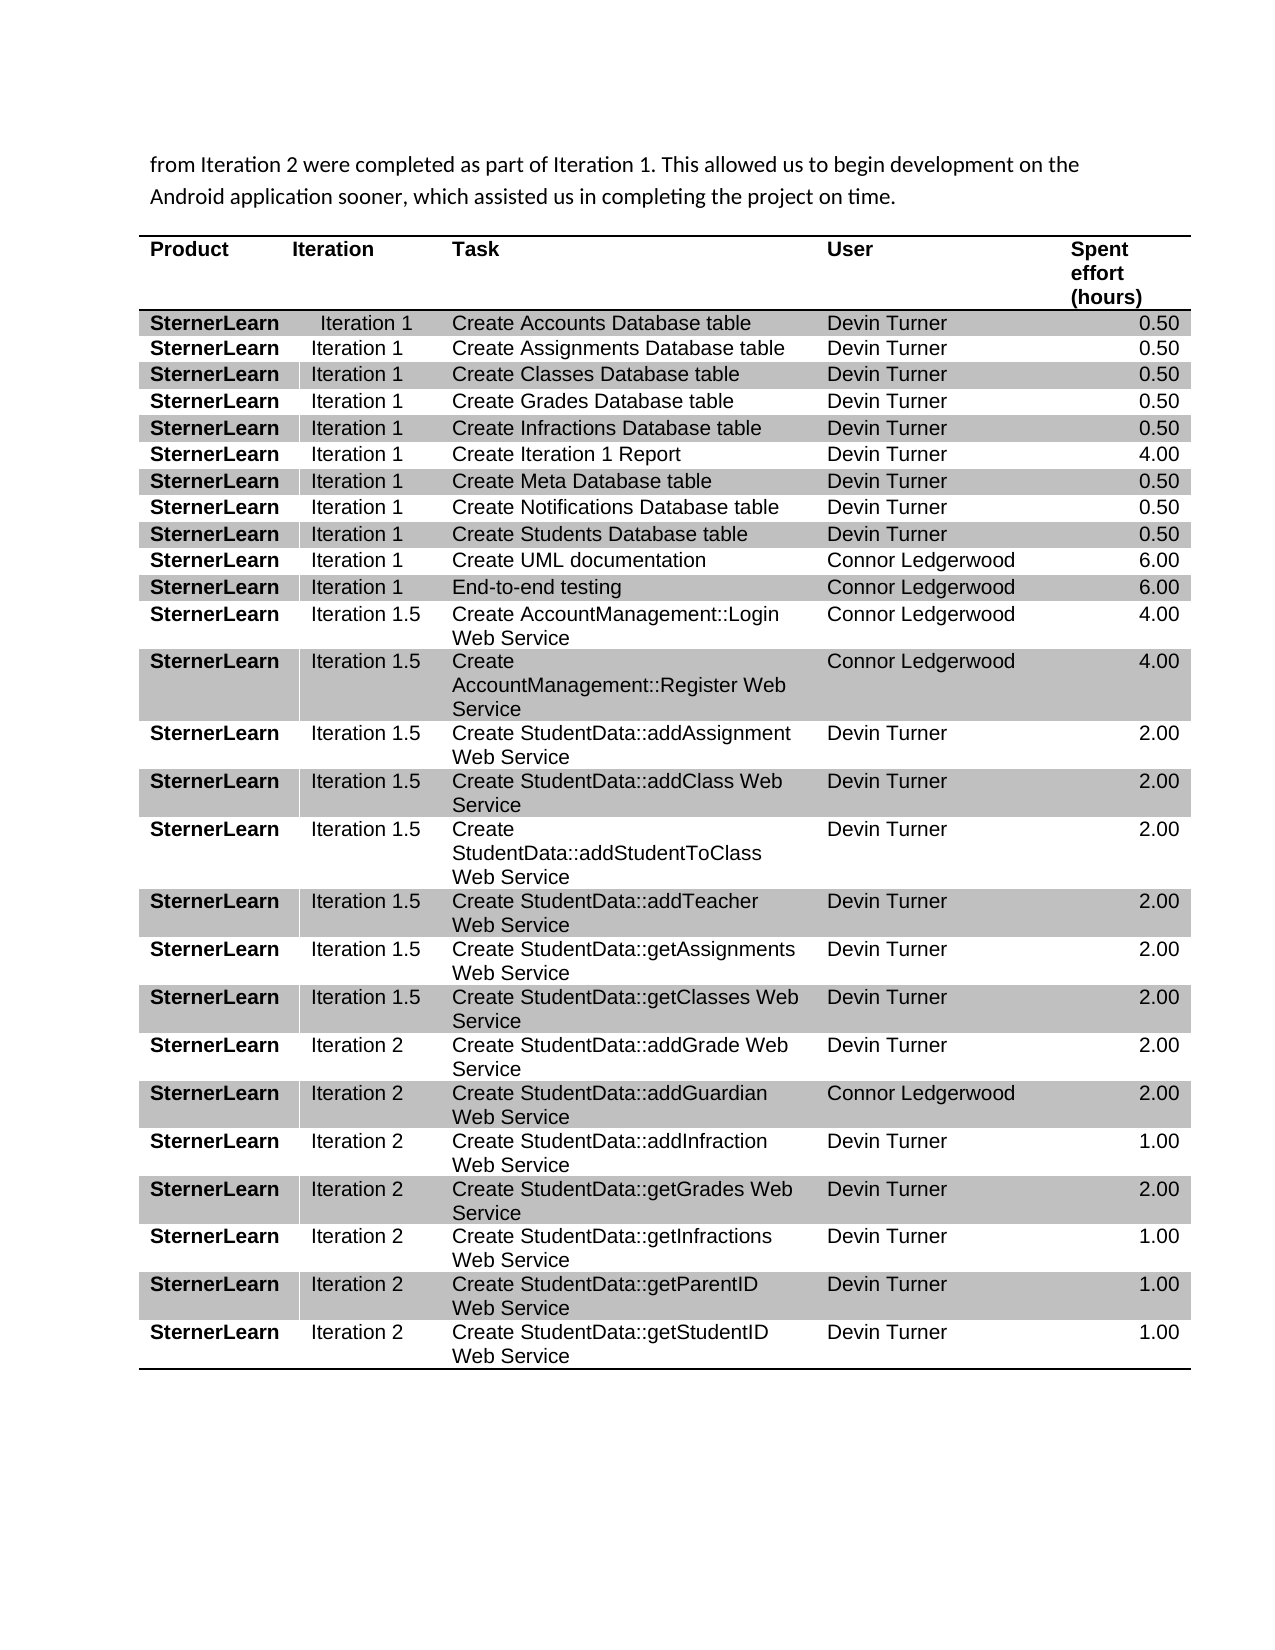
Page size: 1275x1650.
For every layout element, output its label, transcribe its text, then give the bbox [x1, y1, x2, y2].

table_cell Create StudentData::getStudentID Web Service [441, 1320, 816, 1368]
table_cell SternerLearn [139, 522, 299, 548]
table_cell SternerLearn [139, 1272, 299, 1320]
table_cell SternerLearn [139, 769, 299, 817]
table_cell Connor Ledgerwood [816, 649, 1059, 721]
table_cell SternerLearn [139, 389, 299, 415]
table_cell SternerLearn [139, 721, 299, 769]
table_cell Create Assignments Database table [441, 336, 816, 362]
table_cell Iteration 2 [300, 1129, 441, 1176]
table_cell Iteration 1 [300, 575, 441, 601]
table_header Spent effort (hours) [1059, 237, 1191, 309]
table_cell Iteration 1 [300, 548, 441, 575]
table_cell Iteration 1.5 [300, 649, 441, 721]
table_cell 0.50 [1059, 311, 1191, 336]
table_cell 1.00 [1059, 1129, 1191, 1176]
table_cell Connor Ledgerwood [816, 575, 1059, 601]
table_cell 4.00 [1059, 442, 1191, 468]
table_cell 2.00 [1059, 721, 1191, 769]
table_cell 2.00 [1059, 1176, 1191, 1224]
table_cell 4.00 [1059, 649, 1191, 721]
table_cell Connor Ledgerwood [816, 1081, 1059, 1128]
table_cell Create Classes Database table [441, 362, 816, 389]
table_cell 6.00 [1059, 548, 1191, 575]
table_cell Devin Turner [816, 1176, 1059, 1224]
table_cell Iteration 1 [300, 495, 441, 522]
table_cell Devin Turner [816, 442, 1059, 468]
table_cell Iteration 1 [300, 415, 441, 442]
table_cell Devin Turner [816, 362, 1059, 389]
table_cell Iteration 1 [300, 442, 441, 468]
table_cell Iteration 1.5 [300, 889, 441, 937]
table_cell Create Iteration 1 Report [441, 442, 816, 468]
table_cell SternerLearn [139, 889, 299, 937]
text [150, 150, 1125, 210]
table_cell SternerLearn [139, 336, 299, 362]
table_cell Iteration 2 [300, 1176, 441, 1224]
table_cell SternerLearn [139, 469, 299, 495]
table_cell Iteration 1 [300, 522, 441, 548]
table_cell Devin Turner [816, 389, 1059, 415]
table_cell Iteration 1 [300, 389, 441, 415]
table_cell Devin Turner [816, 311, 1059, 336]
table_cell 0.50 [1059, 469, 1191, 495]
table_cell Connor Ledgerwood [816, 548, 1059, 575]
table_header Iteration [281, 237, 441, 309]
table_cell Devin Turner [816, 937, 1059, 985]
table_cell Devin Turner [816, 336, 1059, 362]
table_cell SternerLearn [139, 1320, 299, 1368]
table_cell Devin Turner [816, 1272, 1059, 1320]
table_cell Devin Turner [816, 985, 1059, 1033]
table_cell Devin Turner [816, 522, 1059, 548]
table_cell 2.00 [1059, 1081, 1191, 1128]
table_cell Create StudentData::addGuardian Web Service [441, 1081, 816, 1128]
table_cell 6.00 [1059, 575, 1191, 601]
table_cell Devin Turner [816, 769, 1059, 817]
table_cell Iteration 1.5 [300, 601, 441, 649]
table_cell Iteration 1 [300, 336, 441, 362]
table_cell Devin Turner [816, 469, 1059, 495]
table_cell Create StudentData::getGrades Web Service [441, 1176, 816, 1224]
table_cell 2.00 [1059, 769, 1191, 817]
table_cell Devin Turner [816, 1033, 1059, 1081]
table_cell Iteration 2 [300, 1224, 441, 1272]
table_cell 4.00 [1059, 601, 1191, 649]
table_cell Iteration 2 [300, 1272, 441, 1320]
table_cell 0.50 [1059, 362, 1191, 389]
table_cell Create StudentData::getParentID Web Service [441, 1272, 816, 1320]
table_cell 2.00 [1059, 937, 1191, 985]
table_cell Iteration 1.5 [300, 769, 441, 817]
table_cell Iteration 1 [309, 311, 441, 336]
table_cell Create AccountManagement::Login Web Service [441, 601, 816, 649]
table_cell SternerLearn [139, 575, 299, 601]
table_cell Devin Turner [816, 495, 1059, 522]
table_cell SternerLearn [139, 495, 299, 522]
table_cell SternerLearn [139, 937, 299, 985]
table_cell Create StudentData::addStudentToClass Web Service [441, 817, 816, 889]
table_cell Create StudentData::addClass Web Service [441, 769, 816, 817]
table_cell Devin Turner [816, 415, 1059, 442]
table_cell Create Meta Database table [441, 469, 816, 495]
table_cell SternerLearn [139, 1176, 299, 1224]
table_cell Create StudentData::addGrade Web Service [441, 1033, 816, 1081]
table_cell SternerLearn [139, 649, 299, 721]
table_cell Iteration 1.5 [300, 721, 441, 769]
table_cell Create StudentData::getInfractions Web Service [441, 1224, 816, 1272]
table_cell Iteration 1.5 [300, 937, 441, 985]
table_cell SternerLearn [139, 311, 309, 336]
table_cell 1.00 [1059, 1224, 1191, 1272]
table_cell Create StudentData::getClasses Web Service [441, 985, 816, 1033]
table_cell Create StudentData::addTeacher Web Service [441, 889, 816, 937]
table_cell Iteration 1.5 [300, 817, 441, 889]
table_cell Devin Turner [816, 1129, 1059, 1176]
table_cell Iteration 1 [300, 469, 441, 495]
table_cell Create StudentData::getAssignments Web Service [441, 937, 816, 985]
table_cell SternerLearn [139, 601, 299, 649]
table_cell End-to-end testing [441, 575, 816, 601]
table_cell Devin Turner [816, 889, 1059, 937]
table_cell SternerLearn [139, 1129, 299, 1176]
table_cell Create StudentData::addAssignment Web Service [441, 721, 816, 769]
table_cell Iteration 2 [300, 1081, 441, 1128]
table_cell 0.50 [1059, 415, 1191, 442]
table_cell Create Infractions Database table [441, 415, 816, 442]
table_cell 2.00 [1059, 889, 1191, 937]
table_cell Iteration 2 [300, 1033, 441, 1081]
table_cell SternerLearn [139, 442, 299, 468]
table_cell 1.00 [1059, 1272, 1191, 1320]
table_cell Devin Turner [816, 1224, 1059, 1272]
table_cell SternerLearn [139, 548, 299, 575]
table_cell SternerLearn [139, 1033, 299, 1081]
table_cell Create UML documentation [441, 548, 816, 575]
table_cell SternerLearn [139, 985, 299, 1033]
table_cell 0.50 [1059, 495, 1191, 522]
table_cell 0.50 [1059, 522, 1191, 548]
table_cell 0.50 [1059, 389, 1191, 415]
table_cell Create Accounts Database table [441, 311, 816, 336]
table_cell Connor Ledgerwood [816, 601, 1059, 649]
table_cell Devin Turner [816, 721, 1059, 769]
table_cell SternerLearn [139, 1081, 299, 1128]
table_header Task [441, 237, 816, 309]
table_cell Create Grades Database table [441, 389, 816, 415]
table_header User [816, 237, 1059, 309]
table_cell Iteration 1 [300, 362, 441, 389]
table_cell 0.50 [1059, 336, 1191, 362]
table_cell Create StudentData::addInfraction Web Service [441, 1129, 816, 1176]
table_cell Devin Turner [816, 817, 1059, 889]
table_cell 2.00 [1059, 985, 1191, 1033]
table_cell Create Notifications Database table [441, 495, 816, 522]
table_cell SternerLearn [139, 415, 299, 442]
table_cell SternerLearn [139, 362, 299, 389]
table_cell SternerLearn [139, 817, 299, 889]
table_cell 2.00 [1059, 817, 1191, 889]
table_cell SternerLearn [139, 1224, 299, 1272]
table_header Product [139, 237, 281, 309]
table_cell Create Students Database table [441, 522, 816, 548]
table_cell Iteration 1.5 [300, 985, 441, 1033]
table_cell Create AccountManagement::Register Web Service [441, 649, 816, 721]
table_cell 2.00 [1059, 1033, 1191, 1081]
table_cell Devin Turner [816, 1320, 1059, 1368]
table_cell 1.00 [1059, 1320, 1191, 1368]
table_cell Iteration 2 [300, 1320, 441, 1368]
